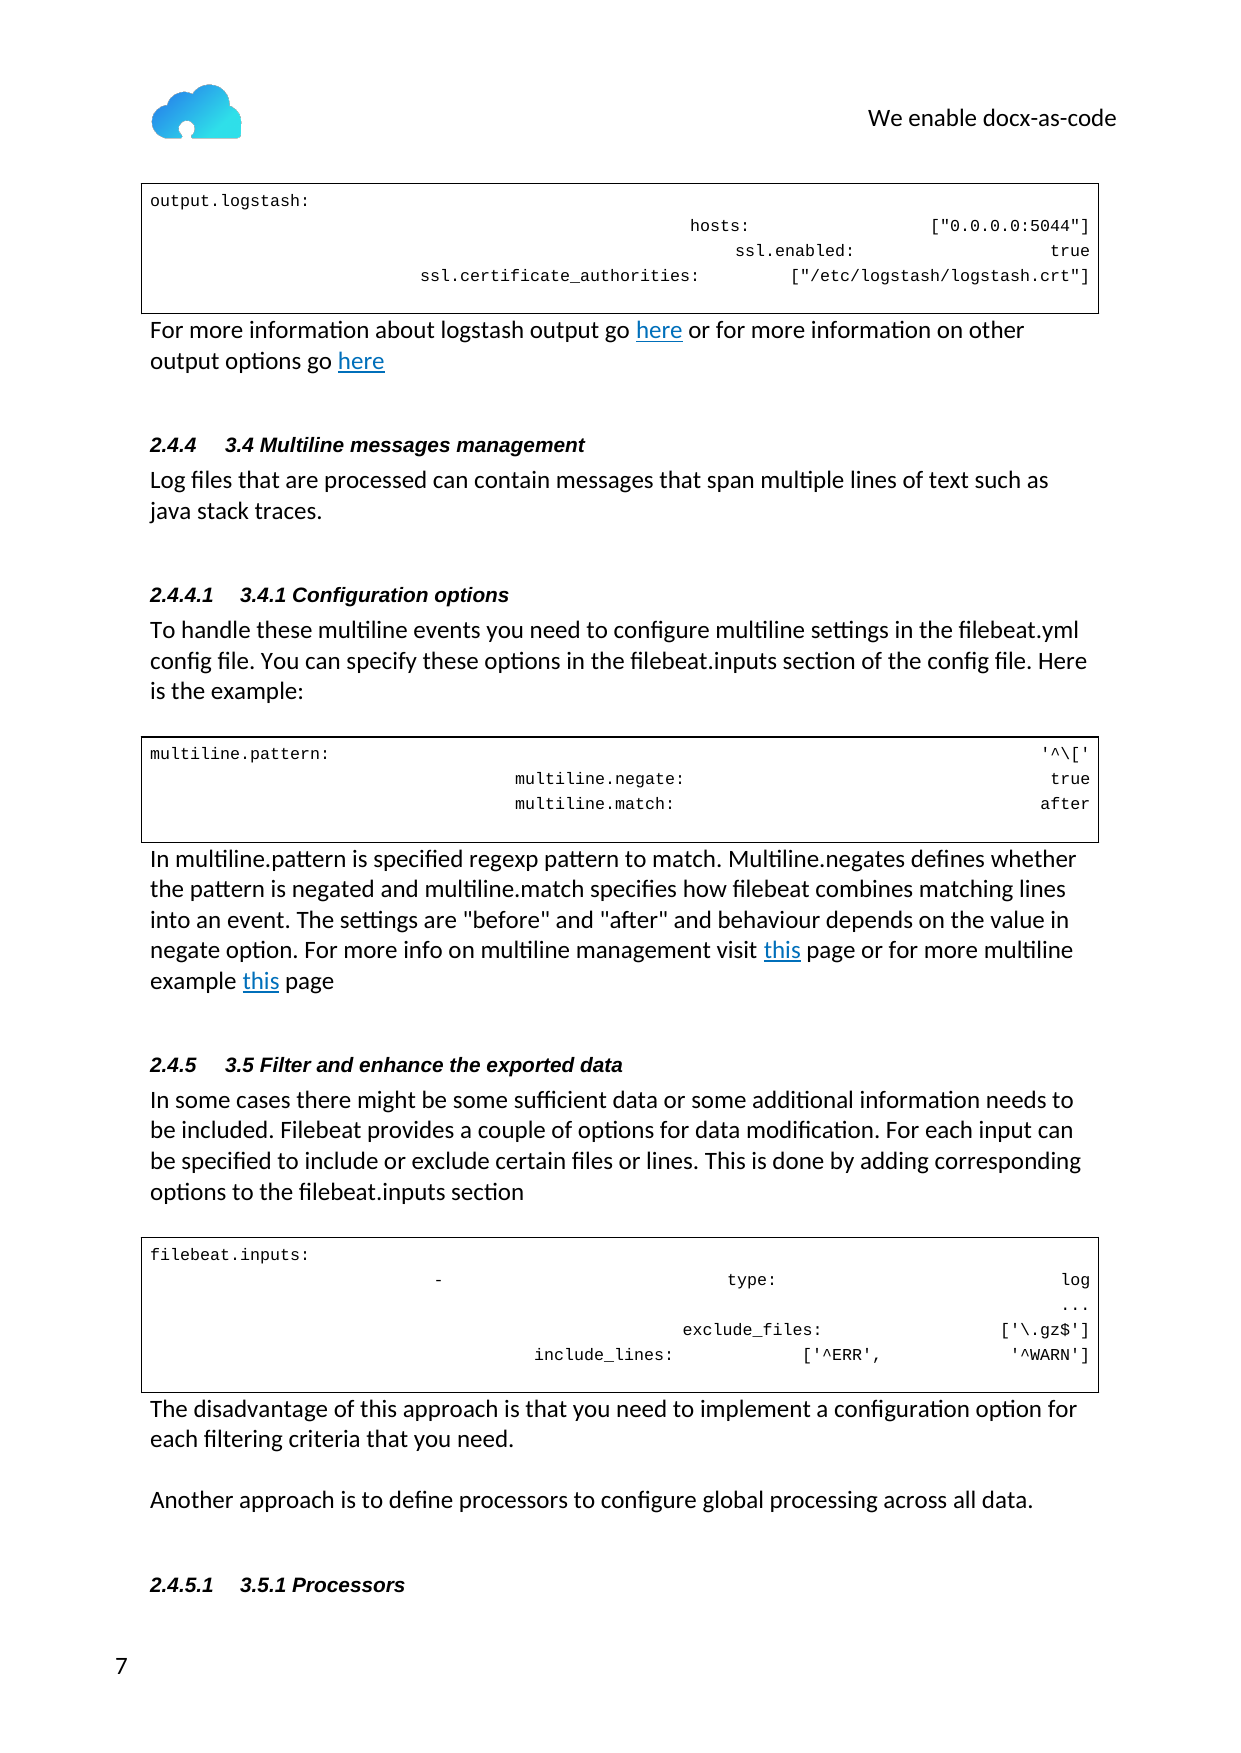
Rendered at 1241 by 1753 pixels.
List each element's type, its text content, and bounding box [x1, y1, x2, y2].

text multiline.pattern: '^\[' multiline.negate: true multiline.match: after [142, 738, 1098, 842]
text The disadvantage of this approach is that you need to implement a configuration option for each filtering criteria that you need. [150, 1393, 1090, 1484]
subtitle 3.5.1 Processors [150, 1571, 1090, 1598]
text filebeat.inputs: - type: log ... exclude_files: ['\.gz$'] include_lines: ['^ERR', '^WARN'] [142, 1238, 1098, 1392]
text In multiline.pattern is specified regexp pattern to match. Multiline.negates defines whether the pattern is negated and multiline.match specifies how filebeat combines matching lines into an event. The settings are "before" and "after" and behaviour depends on the value in negate option. For more info on multiline management visit this page or for more multiline example this page [150, 843, 1090, 1026]
text To handle these multiline events you need to configure multiline settings in the filebeat.yml config file. You can specify these options in the filebeat.inputs section of the config file. Here is the example: [150, 614, 1090, 736]
text Another approach is to define processors to configure global processing across all data. [150, 1484, 1090, 1546]
picture [150, 73, 243, 153]
text For more information about logstash output go here or for more information on other output options go here [150, 314, 1090, 406]
text output.logstash: hosts: ["0.0.0.0:5044"] ssl.enabled: true ssl.certificate_authorities: ["/etc/logstash/logstash.crt"] [142, 184, 1098, 313]
subtitle 3.4.1 Configuration options [150, 581, 1090, 608]
subtitle 3.5 Filter and enhance the exported data [150, 1051, 1090, 1078]
text In some cases there might be some sufficient data or some additional information needs to be included. Filebeat provides a couple of options for data modification. For each input can be specified to include or exclude certain files or lines. This is done by adding corresponding options to the filebeat.inputs section [150, 1084, 1090, 1237]
text Log files that are processed can contain messages that span multiple lines of text such as java stack traces. [150, 464, 1090, 556]
subtitle 3.4 Multiline messages management [150, 431, 1090, 458]
